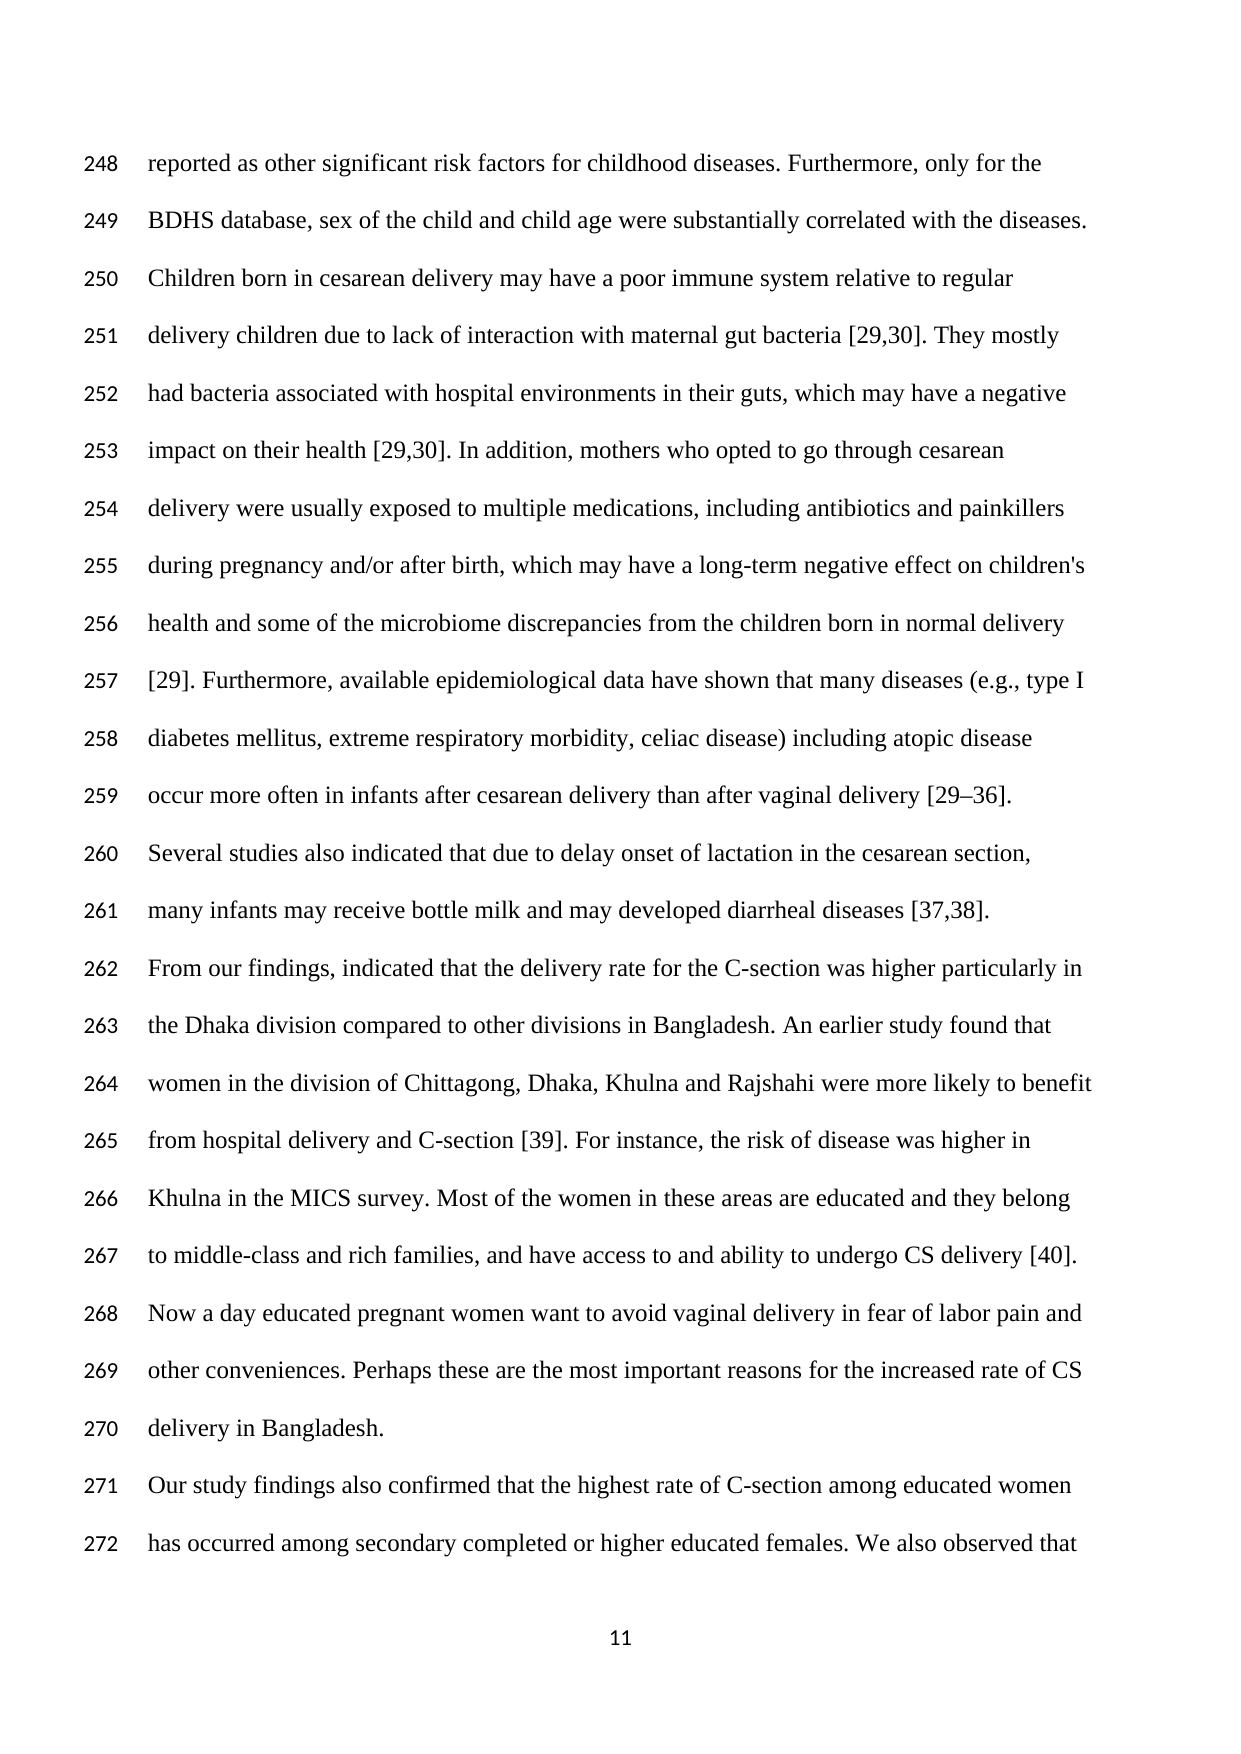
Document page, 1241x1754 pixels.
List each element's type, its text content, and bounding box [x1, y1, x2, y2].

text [148, 148, 1092, 234]
text From our findings, indicated that the delivery rate for the C-section was higher particularly in the Dhaka division compared to other divisions in Bangladesh. An earlier study found that women in the division of Chittagong, Dhaka, Khulna and Rajshahi were more likely to benefit from hospital delivery and C-section [39]. For instance, the risk of disease was higher in Khulna in the MICS survey. Most of the women in these areas are educated and they belong to middle-class and rich families, and have access to and ability to undergo CS delivery [40]. Now a day educated pregnant women want to avoid vaginal delivery in fear of labor pain and other conveniences. Perhaps these are the most important reasons for the increased rate of CS delivery in Bangladesh. [148, 953, 1092, 1441]
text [148, 1470, 1092, 1556]
text Children born in cesarean delivery may have a poor immune system relative to regular delivery children due to lack of interaction with maternal gut bacteria [29,30]. They mostly had bacteria associated with hospital environments in their guts, which may have a negative impact on their health [29,30]. In addition, mothers who opted to go through cesarean delivery were usually exposed to multiple medications, including antibiotics and painkillers during pregnancy and/or after birth, which may have a long-term negative effect on children's health and some of the microbiome discrepancies from the children born in normal delivery [29]. Furthermore, available epidemiological data have shown that many diseases (e.g., type I diabetes mellitus, extreme respiratory morbidity, celiac disease) including atopic disease occur more often in infants after cesarean delivery than after vaginal delivery [29–36]. Several studies also indicated that due to delay onset of lactation in the cesarean section, many infants may receive bottle milk and may developed diarrheal diseases [37,38]. [148, 263, 1092, 924]
